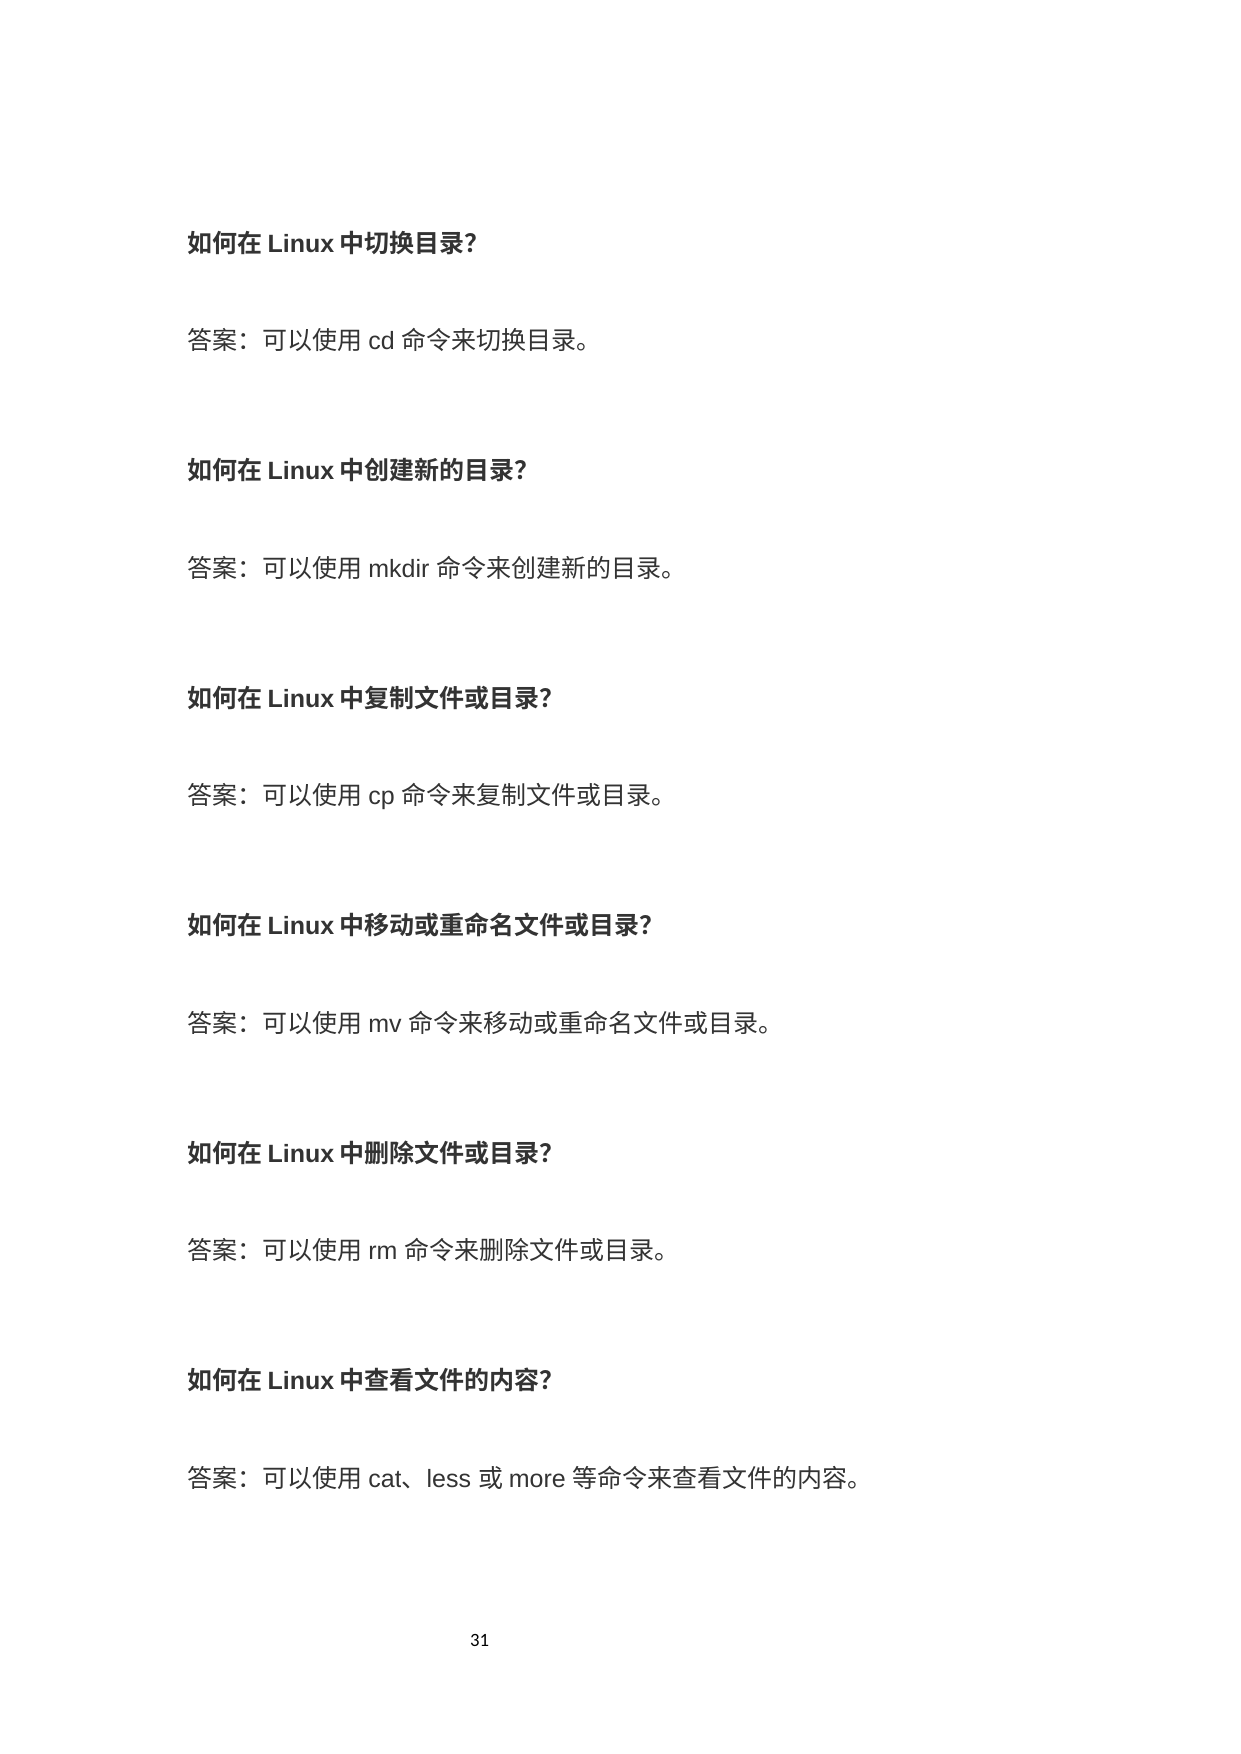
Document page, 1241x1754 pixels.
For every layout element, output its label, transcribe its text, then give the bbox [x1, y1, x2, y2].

text 如何在Linux中移动或重命名文件或目录？ 答案：可以使用 mv 命令来移动或重命名文件或目录。 [187, 891, 1053, 1054]
text 如何在Linux中查看文件的内容？ 答案：可以使用 cat、less 或 more 等命令来查看文件的内容。 [187, 1346, 1053, 1509]
text 如何在Linux中删除文件或目录？ 答案：可以使用 rm 命令来删除文件或目录。 [187, 1119, 1053, 1281]
text 如何在Linux中复制文件或目录？ 答案：可以使用 cp 命令来复制文件或目录。 [187, 664, 1053, 826]
text 如何在Linux中切换目录？ 答案：可以使用 cd 命令来切换目录。 [187, 209, 1053, 371]
text 如何在Linux中创建新的目录？ 答案：可以使用 mkdir 命令来创建新的目录。 [187, 436, 1053, 599]
